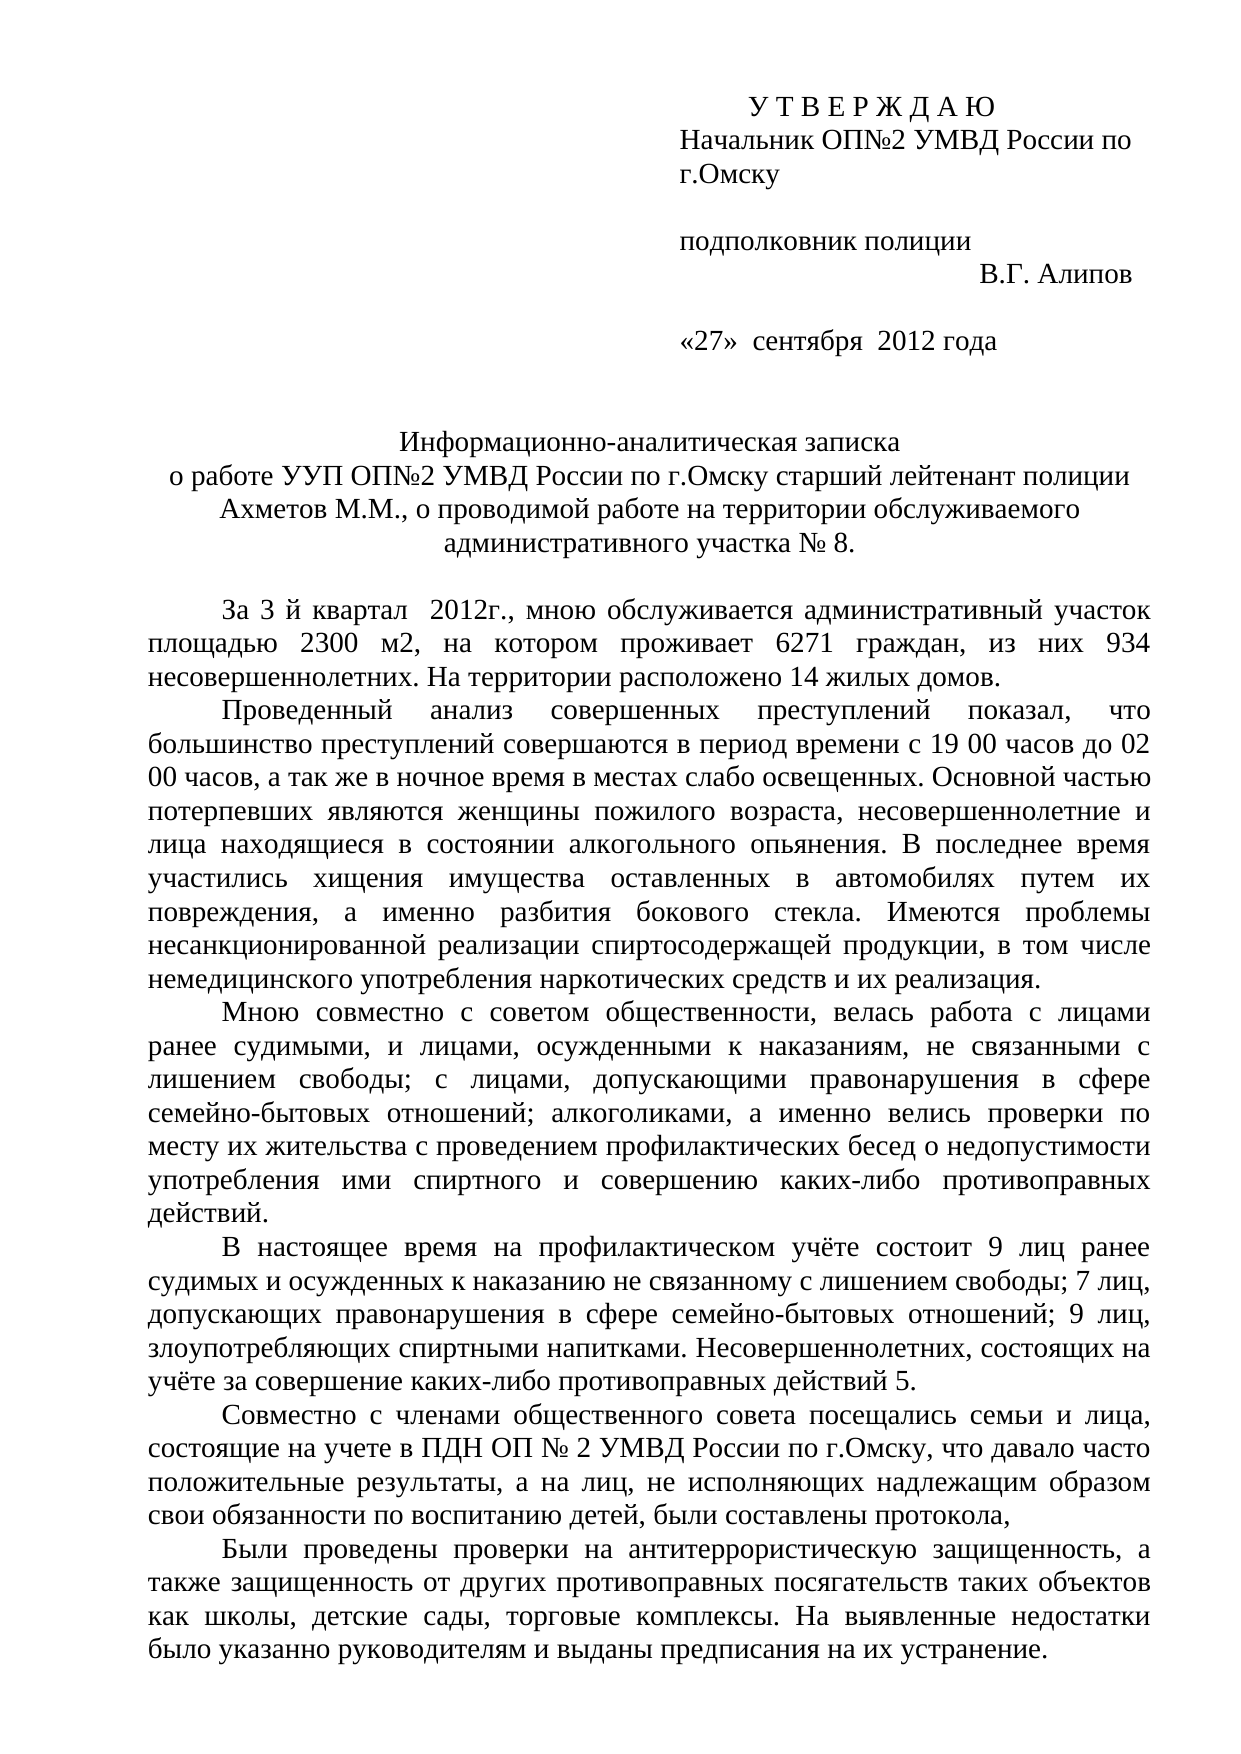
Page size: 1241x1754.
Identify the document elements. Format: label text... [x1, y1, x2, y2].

text подполковник полиции [679, 223, 1152, 256]
text В настоящее время на профилактическом учёте состоит 9 лиц ранее судимых и осужденных к наказанию не связанному с лишением свободы; 7 лиц, допускающих правонарушения в сфере семейно-бытовых отношений; 9 лиц, злоупотребляющих спиртными напитками. Несовершеннолетних, состоящих на учёте за совершение каких-либо противоправных действий 5. [148, 1229, 1152, 1397]
text о работе УУП ОП№2 УМВД России по г.Омску старший лейтенант полиции Ахметов М.М., о проводимой работе на территории обслуживаемого административного участка № 8. [148, 458, 1152, 558]
text У Т В Е Р Ж Д А Ю [679, 89, 1152, 122]
text Информационно-аналитическая записка [148, 424, 1152, 458]
text Совместно с членами общественного совета посещались семьи и лица, состоящие на учете в ПДН ОП № 2 УМВД России по г.Омску, что давало часто положительные результаты, а на лиц, не исполняющих надлежащим образом свои обязанности по воспитанию детей, были составлены протокола, [148, 1397, 1152, 1531]
text Мною совместно с советом общественности, велась работа с лицами ранее судимыми, и лицами, осужденными к наказаниям, не связанными с лишением свободы; с лицами, допускающими правонарушения в сфере семейно-бытовых отношений; алкоголиками, а именно велись проверки по месту их жительства с проведением профилактических бесед о недопустимости употребления ими спиртного и совершению каких-либо противоправных действий. [148, 994, 1152, 1229]
text Были проведены проверки на антитеррористическую защищенность, а также защищенность от других противоправных посягательств таких объектов как школы, детские сады, торговые комплексы. На выявленные недостатки было указанно руководителям и выданы предписания на их устранение. [148, 1531, 1152, 1665]
text За 3 й квартал 2012г., мною обслуживается административный участок площадью 2300 м2, на котором проживает 6271 граждан, из них 934 несовершеннолетних. На территории расположено 14 жилых домов. [148, 592, 1152, 692]
text Проведенный анализ совершенных преступлений показал, что большинство преступлений совершаются в период времени с 19 00 часов до 02 00 часов, а так же в ночное время в местах слабо освещенных. Основной частью потерпевших являются женщины пожилого возраста, несовершеннолетние и лица находящиеся в состоянии алкогольного опьянения. В последнее время участились хищения имущества оставленных в автомобилях путем их повреждения, а именно разбития бокового стекла. Имеются проблемы несанкционированной реализации спиртосодержащей продукции, в том числе немедицинского употребления наркотических средств и их реализация. [148, 692, 1152, 994]
text В.Г. Алипов [679, 256, 1152, 290]
text «27» сентября 2012 года [679, 323, 1152, 357]
text Начальник ОП№2 УМВД России по г.Омску [679, 122, 1152, 189]
